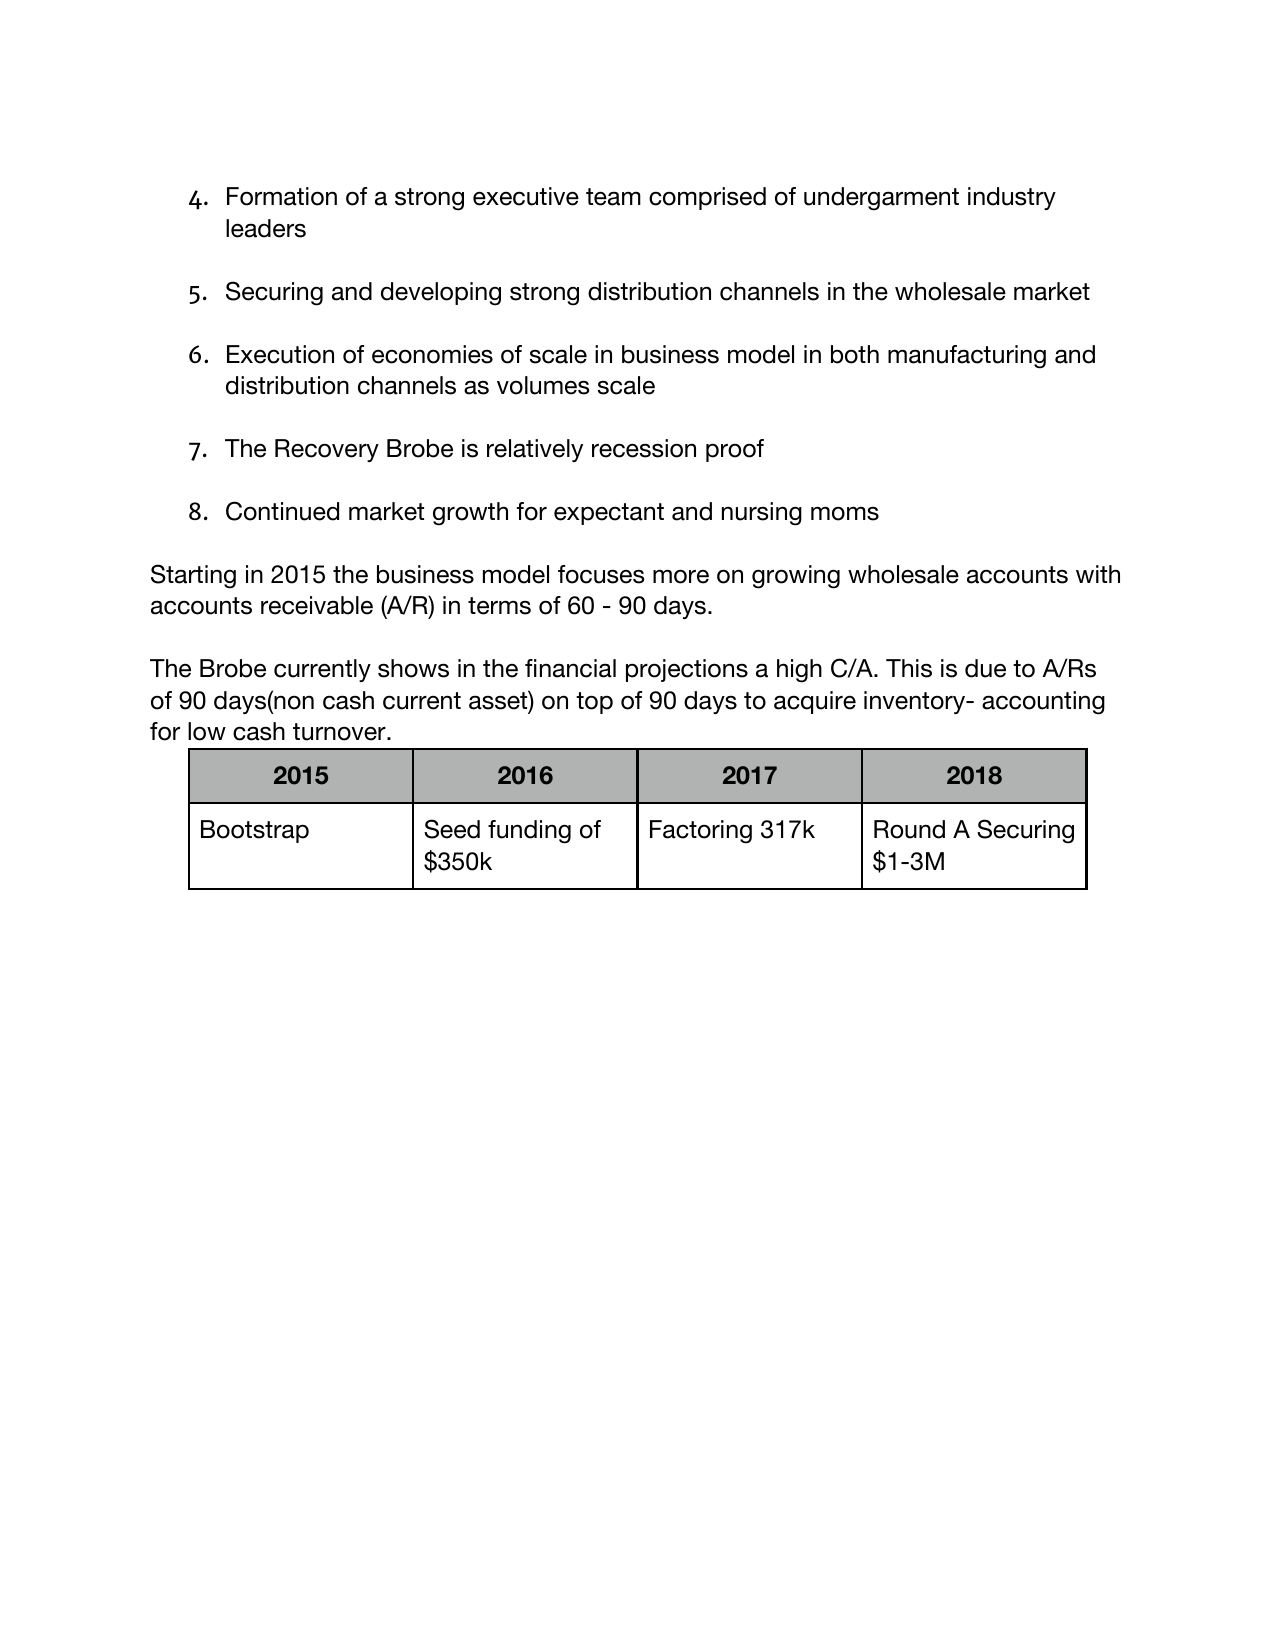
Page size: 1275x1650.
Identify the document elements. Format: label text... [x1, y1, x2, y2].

list Execution of economies of scale in business model in both manufacturing and distribution channels as volumes scale [187, 339, 1125, 402]
list Formation of a strong executive team comprised of undergarment industry leaders [187, 181, 1125, 244]
table_cell Seed funding of $350k [414, 804, 636, 888]
list Continued market growth for expectant and nursing moms [187, 496, 1125, 527]
table_header 2016 [414, 750, 636, 802]
text The Brobe currently shows in the financial projections a high C/A. This is due to A/Rs of 90 days(non cash current asset) on top of 90 days to acquire inventory- accounting for low cash turnover. [150, 653, 1125, 748]
text Starting in 2015 the business model focuses more on growing wholesale accounts with accounts receivable (A/R) in terms of 60 - 90 days. [150, 559, 1125, 622]
table_cell Factoring 317k [639, 804, 861, 888]
table_header 2015 [190, 750, 412, 802]
table_header 2018 [863, 750, 1085, 802]
table_header 2017 [639, 750, 861, 802]
list Securing and developing strong distribution channels in the wholesale market [187, 276, 1125, 307]
table_cell Round A Securing $1-3M [863, 804, 1085, 888]
list The Recovery Brobe is relatively recession proof [187, 433, 1125, 464]
table_cell Bootstrap [190, 804, 412, 888]
